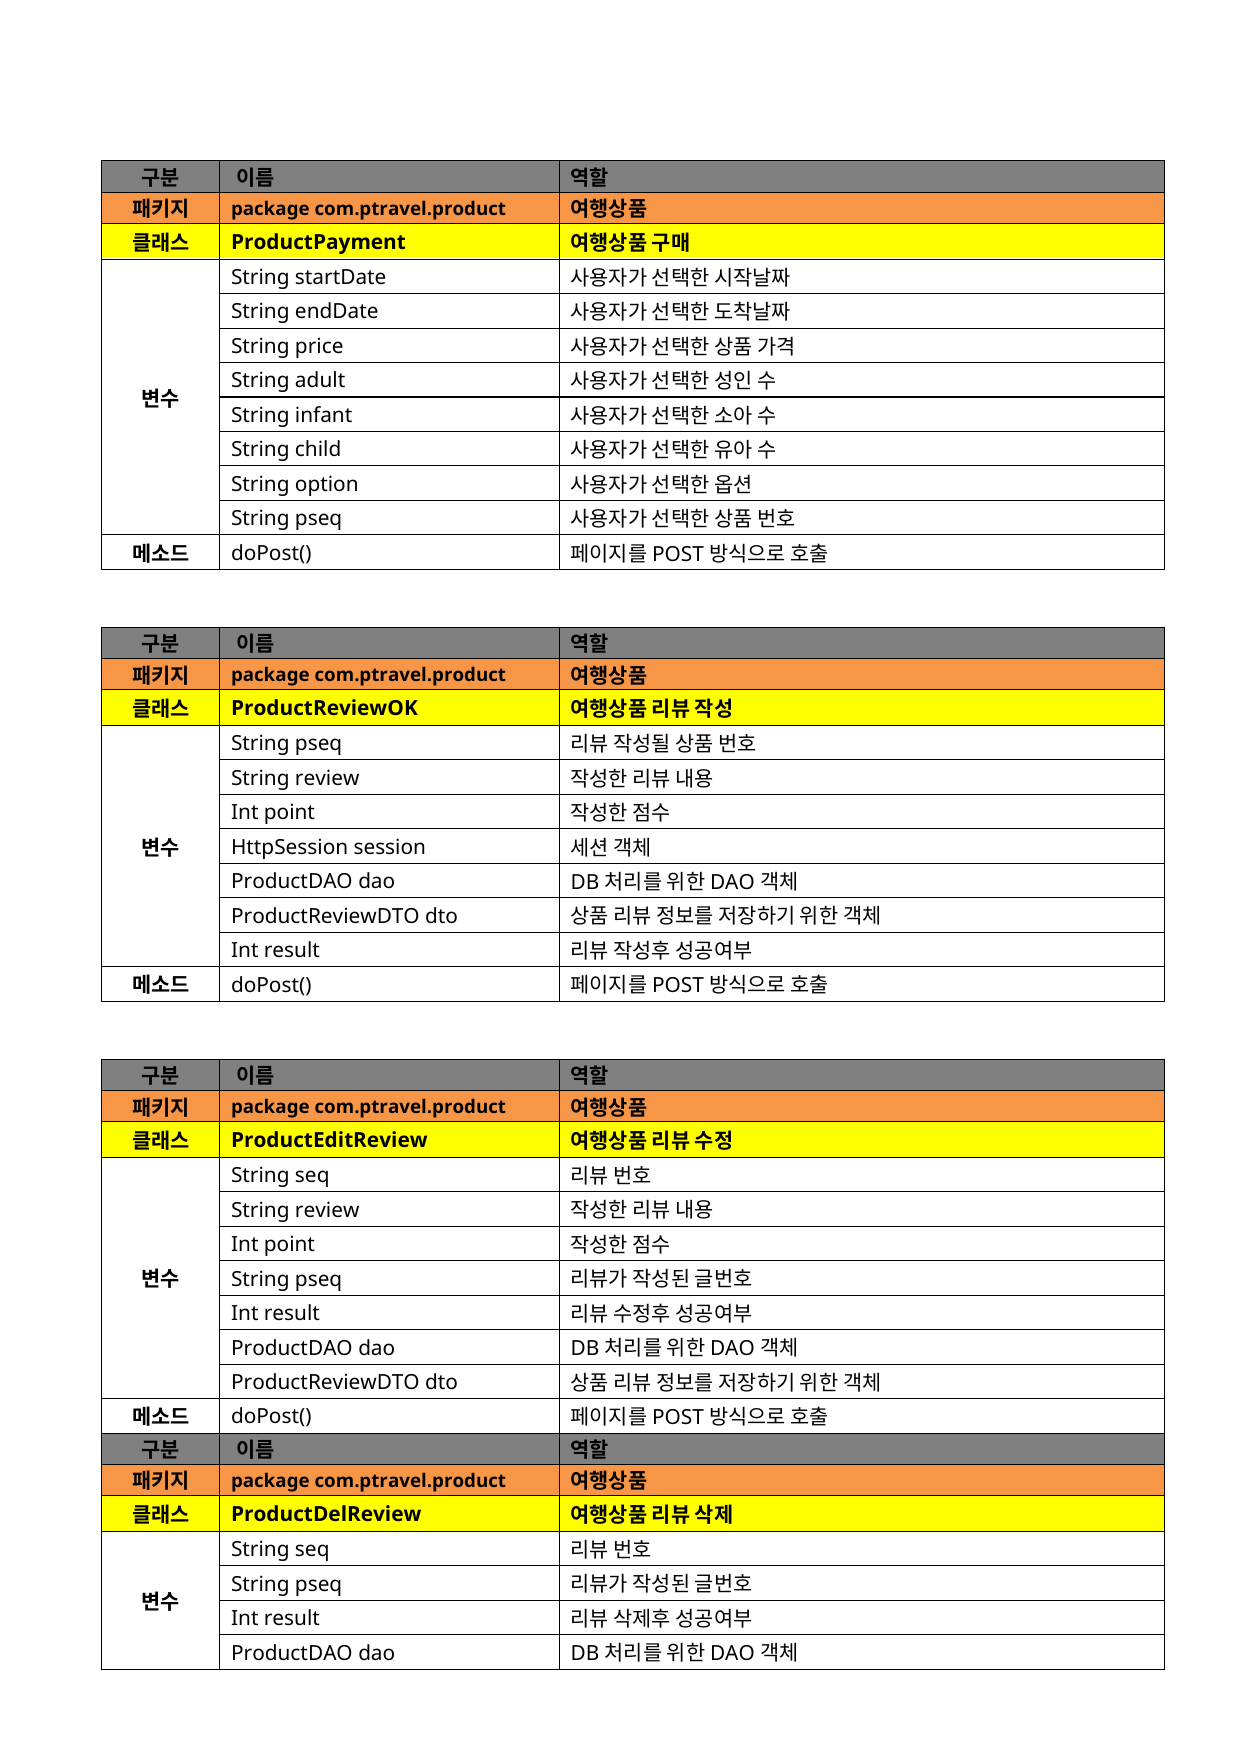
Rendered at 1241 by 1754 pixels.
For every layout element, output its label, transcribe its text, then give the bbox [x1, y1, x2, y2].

table_cell package com.ptravel.product [220, 1465, 559, 1495]
table_cell Int point [220, 1227, 559, 1260]
table_cell 사용자가 선택한 유아 수 [560, 432, 1164, 465]
table_cell 구분 [102, 1434, 219, 1464]
table_cell 작성한 리뷰 내용 [560, 1192, 1164, 1226]
table_cell 패키지 [102, 659, 219, 689]
table_cell ProductEditReview [220, 1122, 559, 1157]
table_cell DB 처리를 위한 DAO 객체 [560, 1330, 1164, 1363]
table_cell package com.ptravel.product [220, 193, 559, 223]
table_cell 여행상품 리뷰 수정 [560, 1122, 1164, 1157]
table_cell 여행상품 리뷰 삭제 [560, 1496, 1164, 1531]
table_cell 여행상품 [560, 659, 1164, 689]
table_cell 페이지를 POST 방식으로 호출 [560, 535, 1164, 569]
table_header 이름 [220, 628, 559, 658]
table_cell doPost() [220, 967, 559, 1001]
table_cell DB 처리를 위한 DAO 객체 [560, 864, 1164, 897]
table_cell 작성한 리뷰 내용 [560, 760, 1164, 794]
table_cell 리뷰 삭제후 성공여부 [560, 1601, 1164, 1634]
table_header 역할 [560, 628, 1164, 658]
table_cell 변수 [102, 1532, 219, 1668]
table_cell 메소드 [102, 1399, 219, 1432]
table_cell 작성한 점수 [560, 1227, 1164, 1260]
table_cell 사용자가 선택한 옵션 [560, 466, 1164, 500]
table_cell String adult [220, 363, 559, 396]
table_cell 여행상품 [560, 193, 1164, 223]
table_cell String pseq [220, 1566, 559, 1599]
table_cell String endDate [220, 294, 559, 327]
table_cell 역할 [560, 1434, 1164, 1464]
table_cell ProductDAO dao [220, 864, 559, 897]
table_cell 메소드 [102, 535, 219, 569]
table_cell 리뷰가 작성된 글번호 [560, 1566, 1164, 1599]
table_cell String pseq [220, 501, 559, 534]
table_cell String infant [220, 398, 559, 431]
table_cell ProductReviewOK [220, 690, 559, 725]
table_cell package com.ptravel.product [220, 659, 559, 689]
table_cell 작성한 점수 [560, 795, 1164, 828]
table_cell 여행상품 리뷰 작성 [560, 690, 1164, 725]
table_cell DB 처리를 위한 DAO 객체 [560, 1635, 1164, 1668]
table_cell 사용자가 선택한 상품 가격 [560, 329, 1164, 362]
table_cell ProductDAO dao [220, 1330, 559, 1363]
table_cell 상품 리뷰 정보를 저장하기 위한 객체 [560, 898, 1164, 932]
table_cell ProductDAO dao [220, 1635, 559, 1668]
table_cell String seq [220, 1532, 559, 1565]
table_cell 변수 [102, 260, 219, 534]
table_cell 패키지 [102, 1465, 219, 1495]
table_cell HttpSession session [220, 829, 559, 863]
table_cell ProductReviewDTO dto [220, 1365, 559, 1398]
table_cell 여행상품 구매 [560, 224, 1164, 258]
table_cell 리뷰 수정후 성공여부 [560, 1296, 1164, 1329]
table_cell 클래스 [102, 224, 219, 258]
table_cell package com.ptravel.product [220, 1091, 559, 1121]
table_cell 여행상품 [560, 1091, 1164, 1121]
table_cell 사용자가 선택한 성인 수 [560, 363, 1164, 396]
table_cell ProductReviewDTO dto [220, 898, 559, 932]
table_cell 페이지를 POST 방식으로 호출 [560, 1399, 1164, 1432]
table_cell 클래스 [102, 1496, 219, 1531]
table_cell 상품 리뷰 정보를 저장하기 위한 객체 [560, 1365, 1164, 1398]
table_cell String review [220, 760, 559, 794]
table_cell 리뷰 번호 [560, 1532, 1164, 1565]
table_cell 페이지를 POST 방식으로 호출 [560, 967, 1164, 1001]
table_cell ProductPayment [220, 224, 559, 258]
table_cell String price [220, 329, 559, 362]
table_cell 리뷰 작성후 성공여부 [560, 933, 1164, 966]
table_cell 사용자가 선택한 시작날짜 [560, 260, 1164, 293]
table_cell 클래스 [102, 1122, 219, 1157]
table_header 이름 [220, 161, 559, 192]
table_header 이름 [220, 1060, 559, 1090]
table_cell 사용자가 선택한 소아 수 [560, 398, 1164, 431]
table_cell String pseq [220, 1261, 559, 1294]
table_cell doPost() [220, 1399, 559, 1432]
table_cell String pseq [220, 726, 559, 759]
table_cell 변수 [102, 726, 219, 966]
table_header 구분 [102, 161, 219, 192]
table_cell String review [220, 1192, 559, 1226]
table_header 역할 [560, 1060, 1164, 1090]
table_cell String seq [220, 1158, 559, 1191]
table_cell 변수 [102, 1158, 219, 1398]
table_header 구분 [102, 1060, 219, 1090]
table_header 구분 [102, 628, 219, 658]
table_cell 클래스 [102, 690, 219, 725]
table_cell 패키지 [102, 1091, 219, 1121]
table_cell String startDate [220, 260, 559, 293]
table_cell 세션 객체 [560, 829, 1164, 863]
table_cell 이름 [220, 1434, 559, 1464]
table_cell String option [220, 466, 559, 500]
table_cell Int result [220, 1296, 559, 1329]
table_cell Int result [220, 1601, 559, 1634]
table_cell 리뷰 작성될 상품 번호 [560, 726, 1164, 759]
table_cell 사용자가 선택한 도착날짜 [560, 294, 1164, 327]
table_header 역할 [560, 161, 1164, 192]
table_cell ProductDelReview [220, 1496, 559, 1531]
table_cell 여행상품 [560, 1465, 1164, 1495]
table_cell 패키지 [102, 193, 219, 223]
table_cell 메소드 [102, 967, 219, 1001]
table_cell Int point [220, 795, 559, 828]
table_cell 사용자가 선택한 상품 번호 [560, 501, 1164, 534]
table_cell doPost() [220, 535, 559, 569]
table_cell String child [220, 432, 559, 465]
table_cell 리뷰 번호 [560, 1158, 1164, 1191]
table_cell 리뷰가 작성된 글번호 [560, 1261, 1164, 1294]
table_cell Int result [220, 933, 559, 966]
